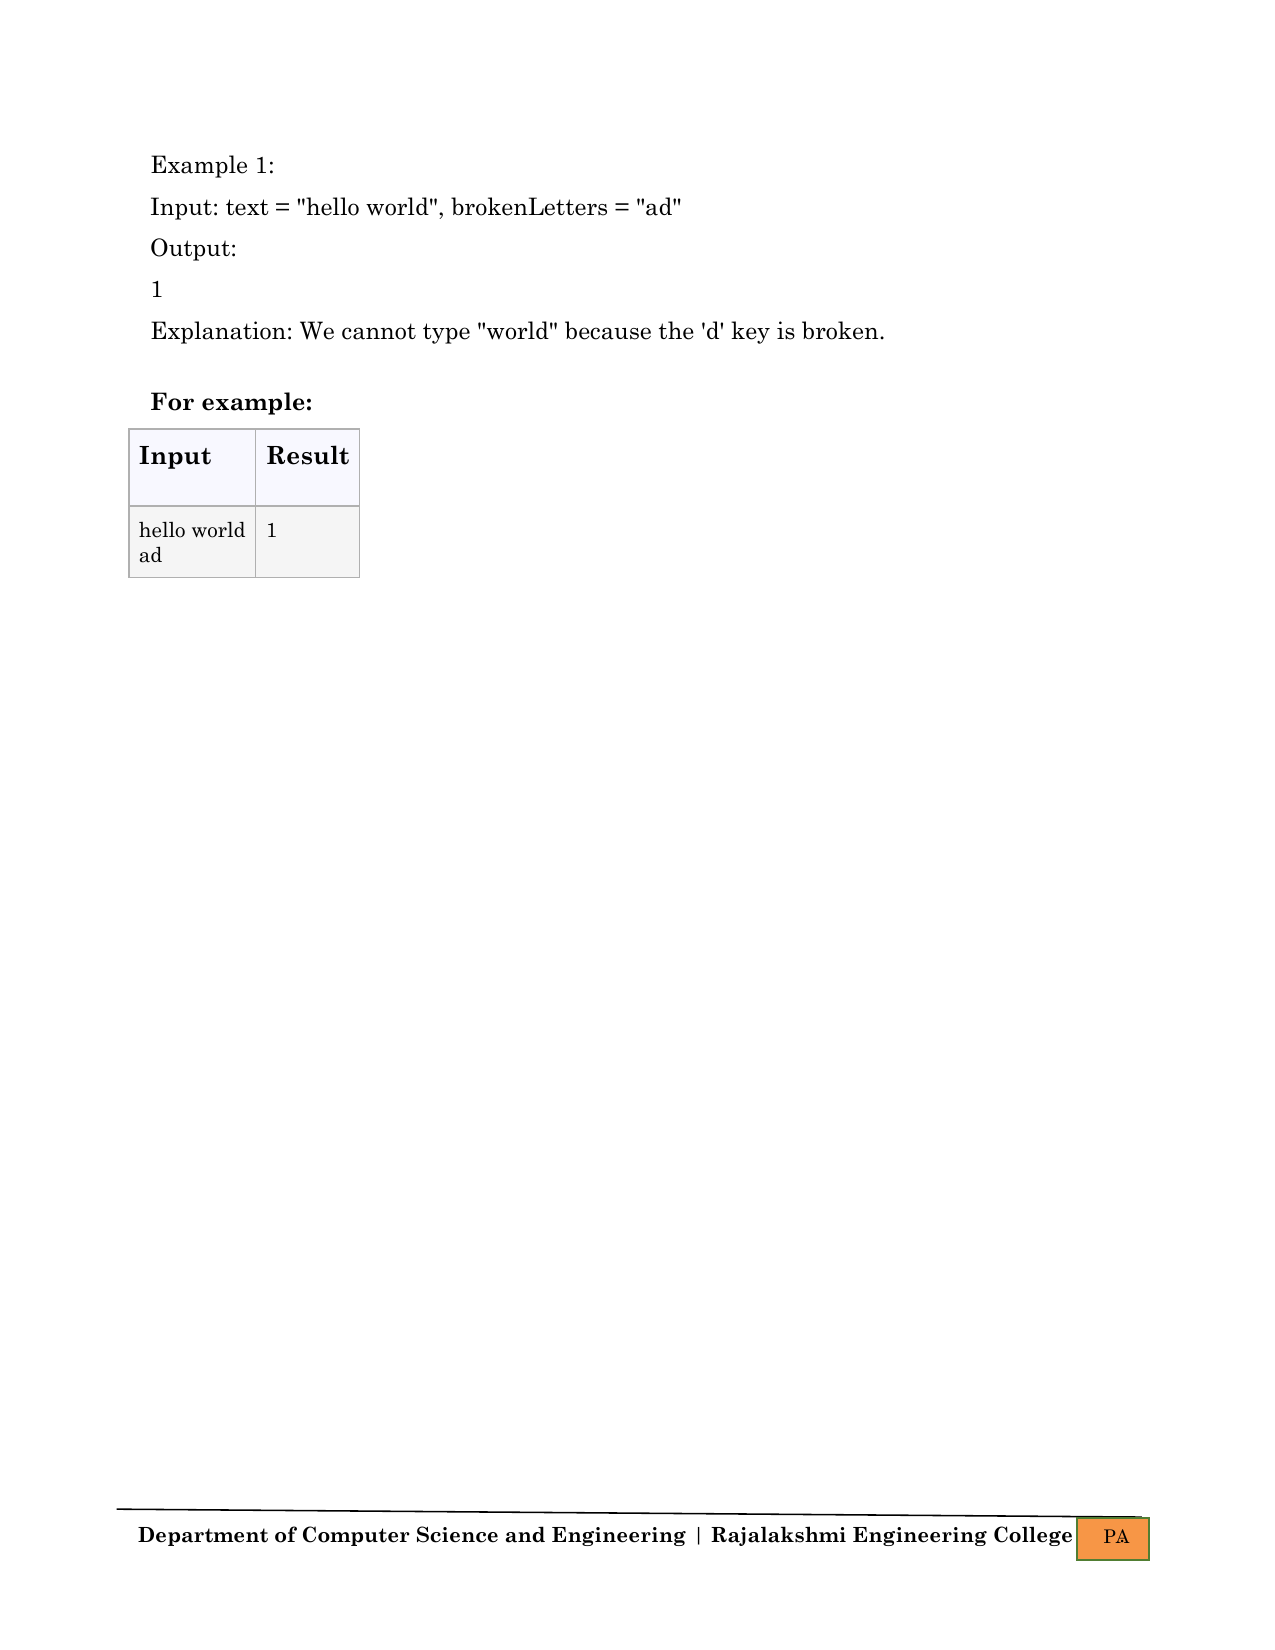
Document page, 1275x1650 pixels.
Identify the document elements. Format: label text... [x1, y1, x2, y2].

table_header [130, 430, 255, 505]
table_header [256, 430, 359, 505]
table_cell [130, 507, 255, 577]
text 1 [150, 274, 1125, 303]
text For example: [150, 387, 1125, 416]
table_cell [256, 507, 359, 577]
text Example 1: [150, 150, 1125, 179]
text Output: [150, 233, 1125, 262]
text Input: text = "hello world", brokenLetters = "ad" [150, 191, 1125, 220]
text Explanation: We cannot type "world" because the 'd' key is broken. [150, 315, 1125, 344]
